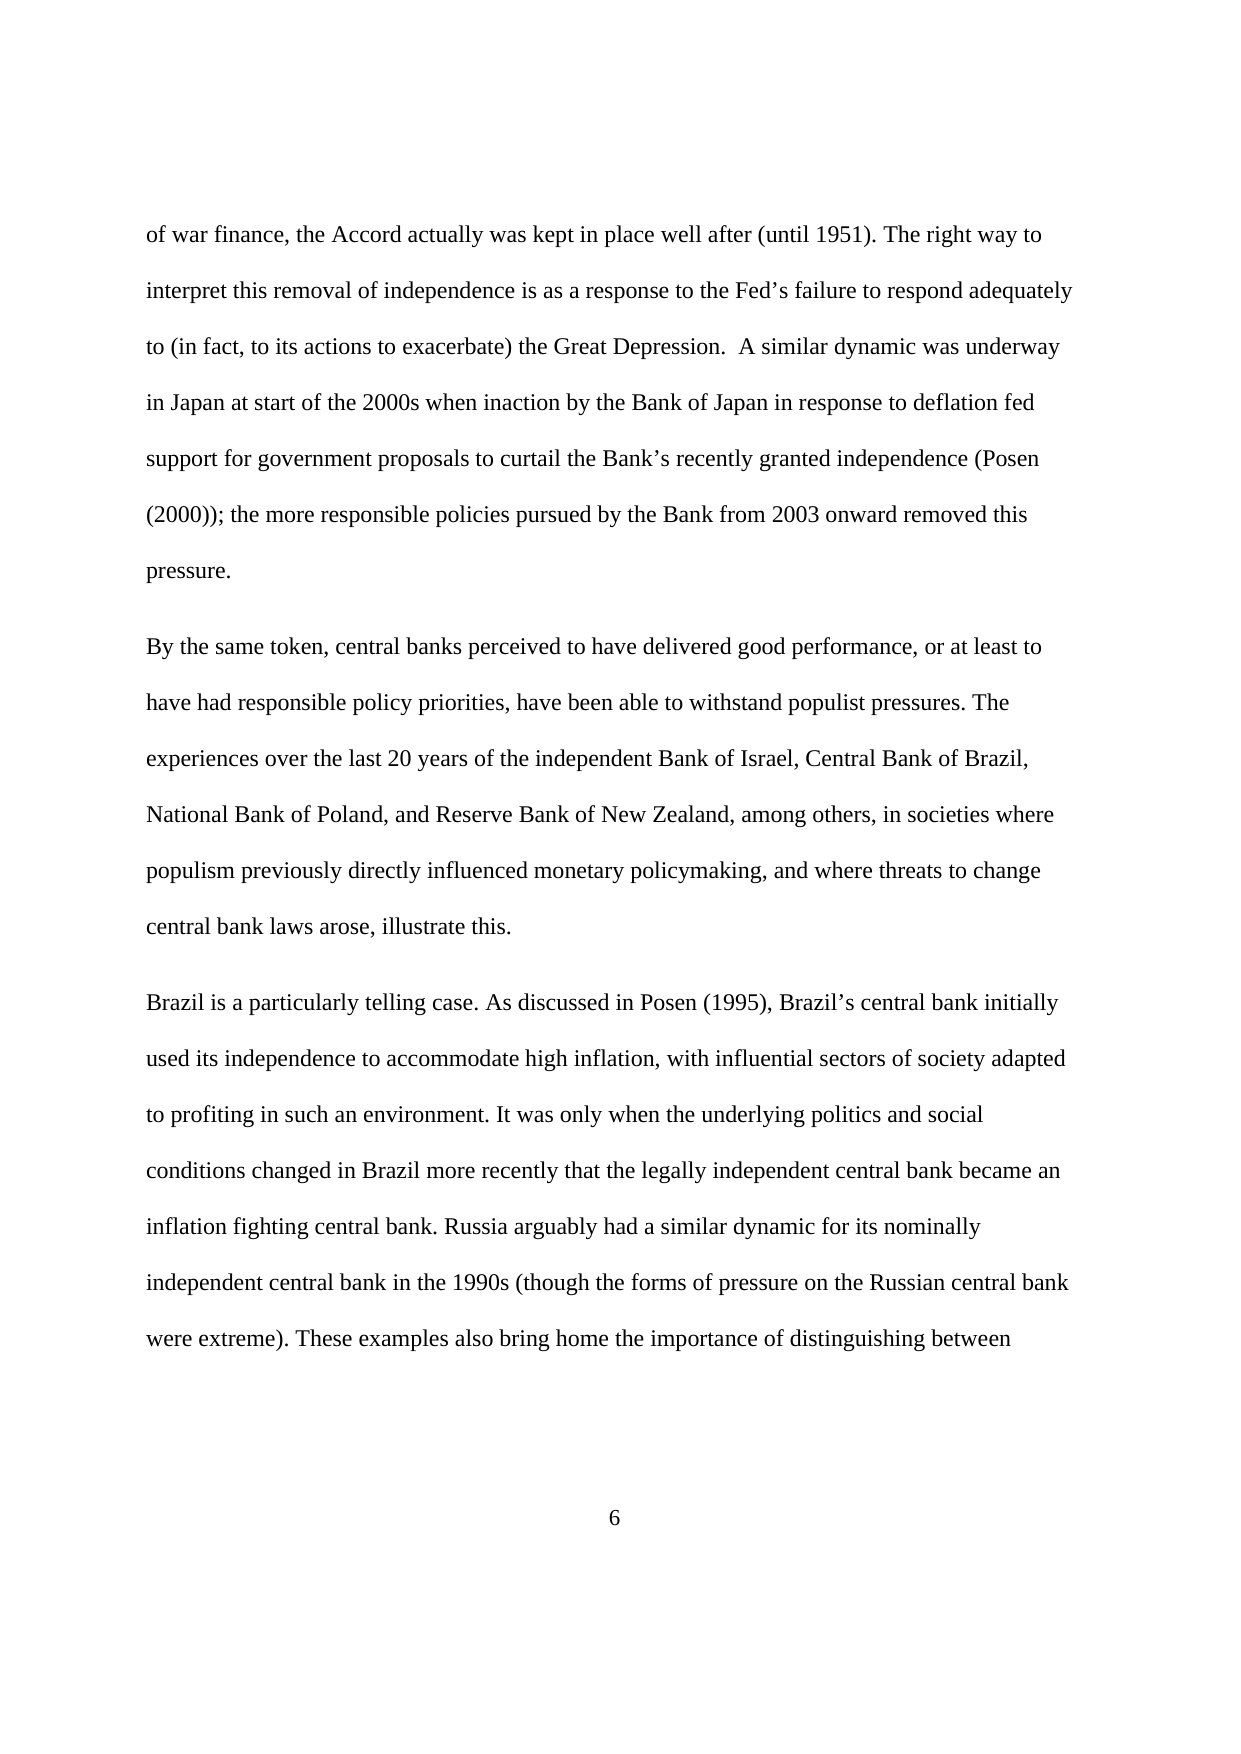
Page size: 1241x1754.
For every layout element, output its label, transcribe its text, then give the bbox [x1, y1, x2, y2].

text of war finance, the Accord actually was kept in place well after (until 1951). The right way to interpret this removal of independence is as a response to the Fed’s failure to respond adequately to (in fact, to its actions to exacerbate) the Great Depression. A similar dynamic was underway in Japan at start of the 2000s when inaction by the Bank of Japan in response to deflation fed support for government proposals to curtail the Bank’s recently granted independence (Posen (2000)); the more responsible policies pursued by the Bank from 2003 onward removed this pressure. [146, 220, 1081, 584]
text By the same token, central banks perceived to have delivered good performance, or at least to have had responsible policy priorities, have been able to withstand populist pressures. The experiences over the last 20 years of the independent Bank of Israel, Central Bank of Brazil, National Bank of Poland, and Reserve Bank of New Zealand, among others, in societies where populism previously directly influenced monetary policymaking, and where threats to change central bank laws arose, illustrate this. [146, 632, 1075, 939]
text Brazil is a particularly telling case. As discussed in Posen (1995), Brazil’s central bank initially used its independence to accommodate high inflation, with influential sectors of society adapted to profiting in such an environment. It was only when the underlying politics and social conditions changed in Brazil more recently that the legally independent central bank became an inflation fighting central bank. Russia arguably had a similar dynamic for its nominally independent central bank in the 1990s (though the forms of pressure on the Russian central bank were extreme). These examples also bring home the importance of distinguishing between [146, 988, 1075, 1351]
